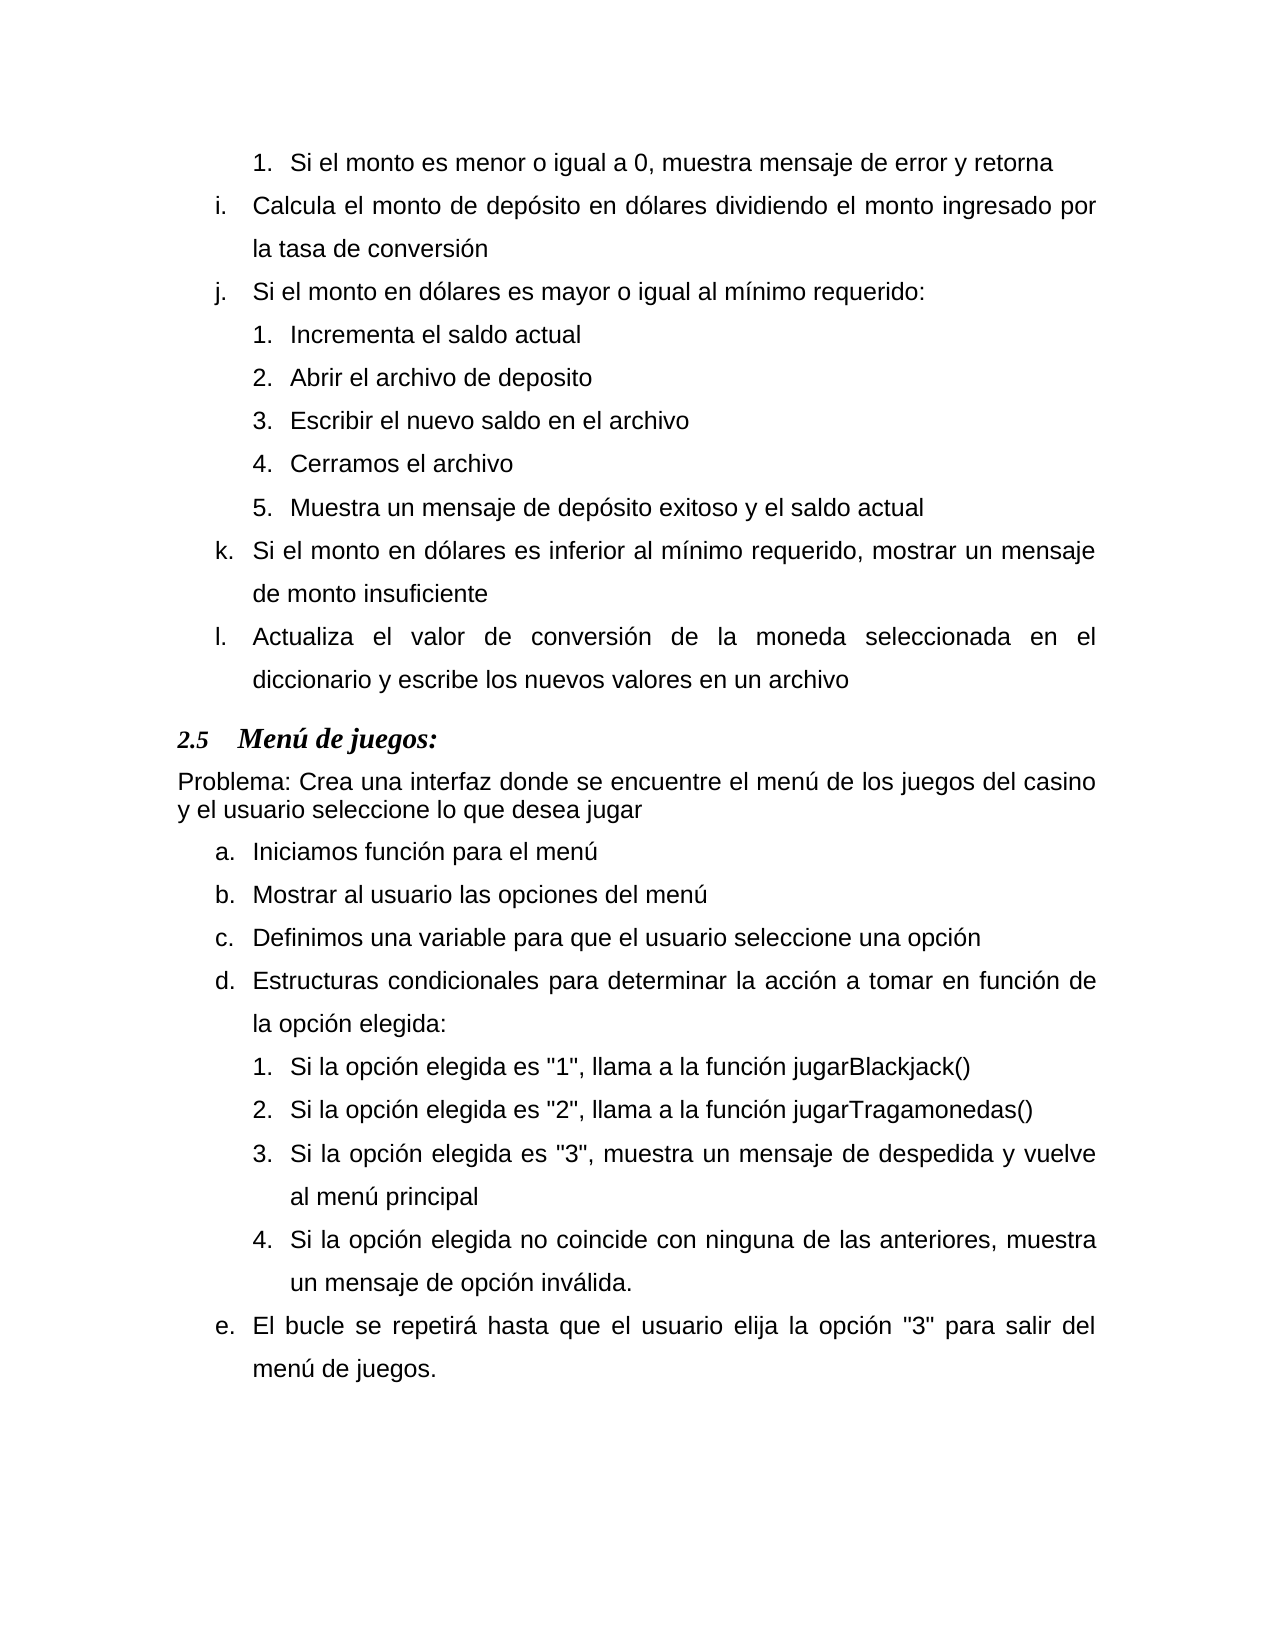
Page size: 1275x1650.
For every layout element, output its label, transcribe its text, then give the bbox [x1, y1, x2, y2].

list Abrir el archivo de deposito [252, 363, 1098, 392]
list Actualiza el valor de conversión de la moneda seleccionada en el diccionario y escribe los nuevos valores en un archivo [215, 622, 1098, 694]
list Mostrar al usuario las opciones del menú [215, 880, 1098, 909]
list Si la opción elegida es "2", llama a la función jugarTragamonedas() [252, 1096, 1098, 1124]
list Calcula el monto de depósito en dólares dividiendo el monto ingresado por la tasa de conversión [215, 191, 1098, 263]
list Escribir el nuevo saldo en el archivo [252, 406, 1098, 435]
list Estructuras condicionales para determinar la acción a tomar en función de la opción elegida: [215, 966, 1098, 1038]
list Cerramos el archivo [252, 449, 1098, 478]
list Iniciamos función para el menú [215, 837, 1098, 866]
list Si el monto en dólares es inferior al mínimo requerido, mostrar un mensaje de monto insuficiente [215, 536, 1098, 608]
list Si la opción elegida es "3", muestra un mensaje de despedida y vuelve al menú principal [252, 1139, 1098, 1211]
list Muestra un mensaje de depósito exitoso y el saldo actual [252, 493, 1098, 521]
list El bucle se repetirá hasta que el usuario elija la opción "3" para salir del menú de juegos. [215, 1311, 1098, 1383]
list Si la opción elegida no coincide con ninguna de las anteriores, muestra un mensaje de opción inválida. [252, 1225, 1098, 1297]
list Si el monto en dólares es mayor o igual al mínimo requerido: [215, 277, 1098, 306]
list Incrementa el saldo actual [252, 320, 1098, 349]
list Definimos una variable para que el usuario seleccione una opción [215, 923, 1098, 952]
list Si el monto es menor o igual a 0, muestra mensaje de error y retorna [252, 148, 1098, 176]
subtitle Menú de juegos: [177, 721, 1098, 754]
list Si la opción elegida es "1", llama a la función jugarBlackjack() [252, 1052, 1098, 1081]
text Problema: Crea una interfaz donde se encuentre el menú de los juegos del casino y el usuario seleccione lo que desea jugar [177, 767, 1098, 824]
